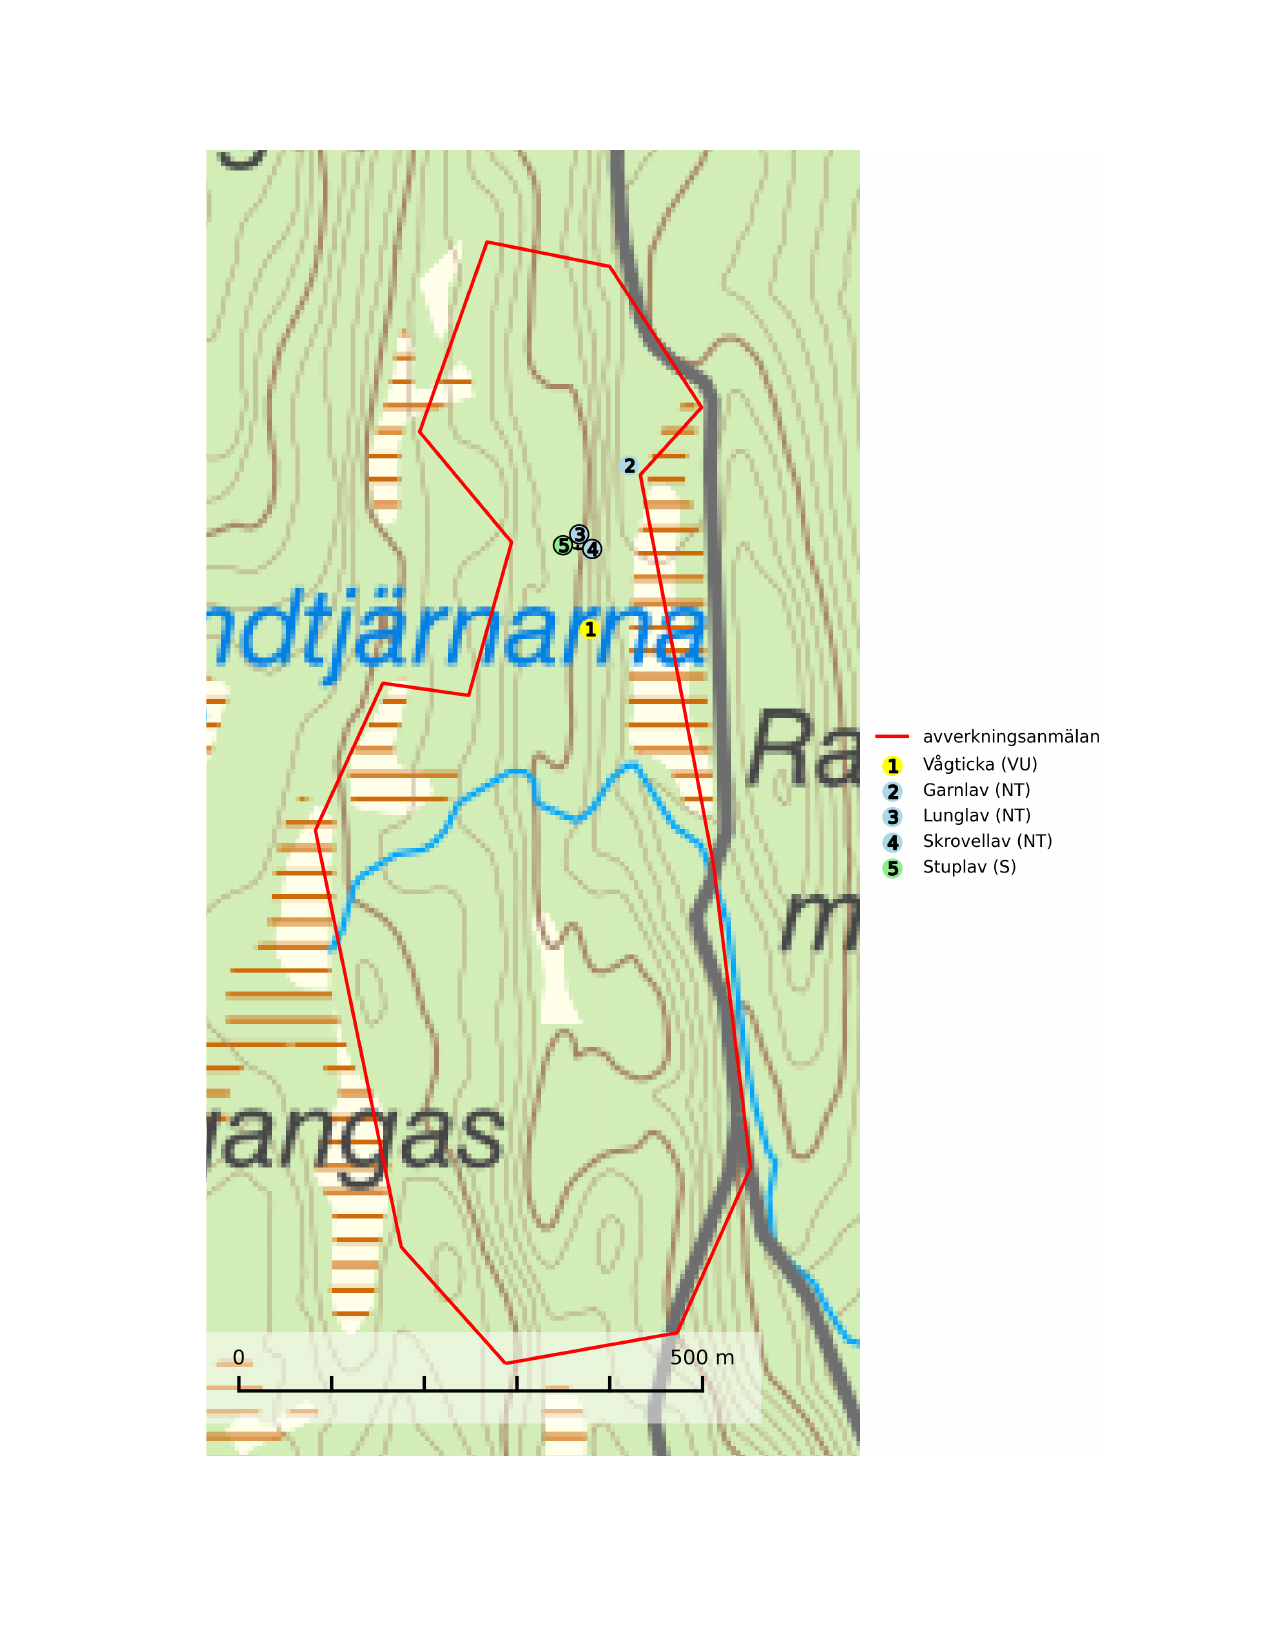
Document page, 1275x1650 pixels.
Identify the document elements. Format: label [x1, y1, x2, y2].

picture [206, 150, 1107, 1456]
